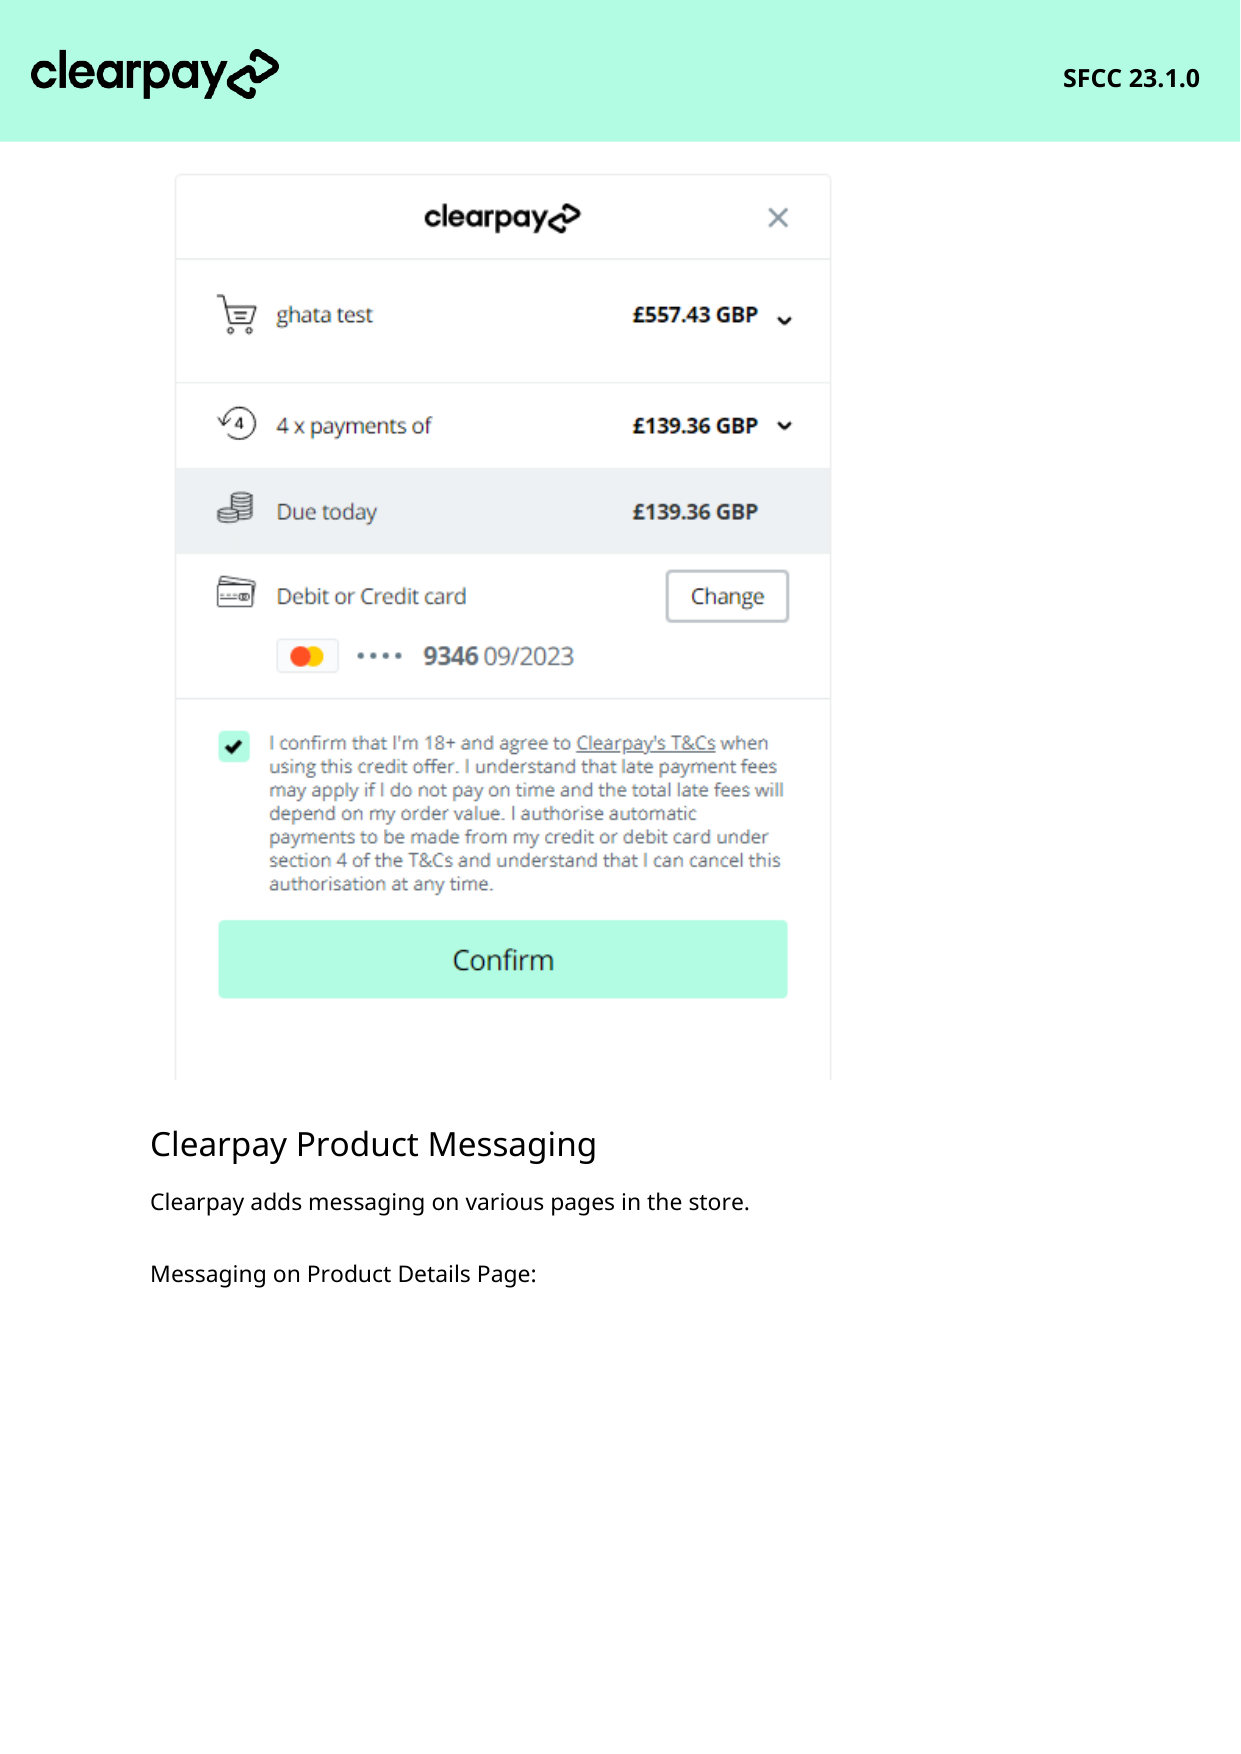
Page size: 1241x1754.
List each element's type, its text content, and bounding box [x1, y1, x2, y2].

text Clearpay adds messaging on various pages in the store. [150, 1186, 1090, 1217]
text Messaging on Product Details Page: [150, 1258, 1090, 1289]
picture [150, 150, 863, 1080]
subtitle Clearpay Product Messaging [150, 1121, 1090, 1166]
picture [30, 49, 280, 99]
